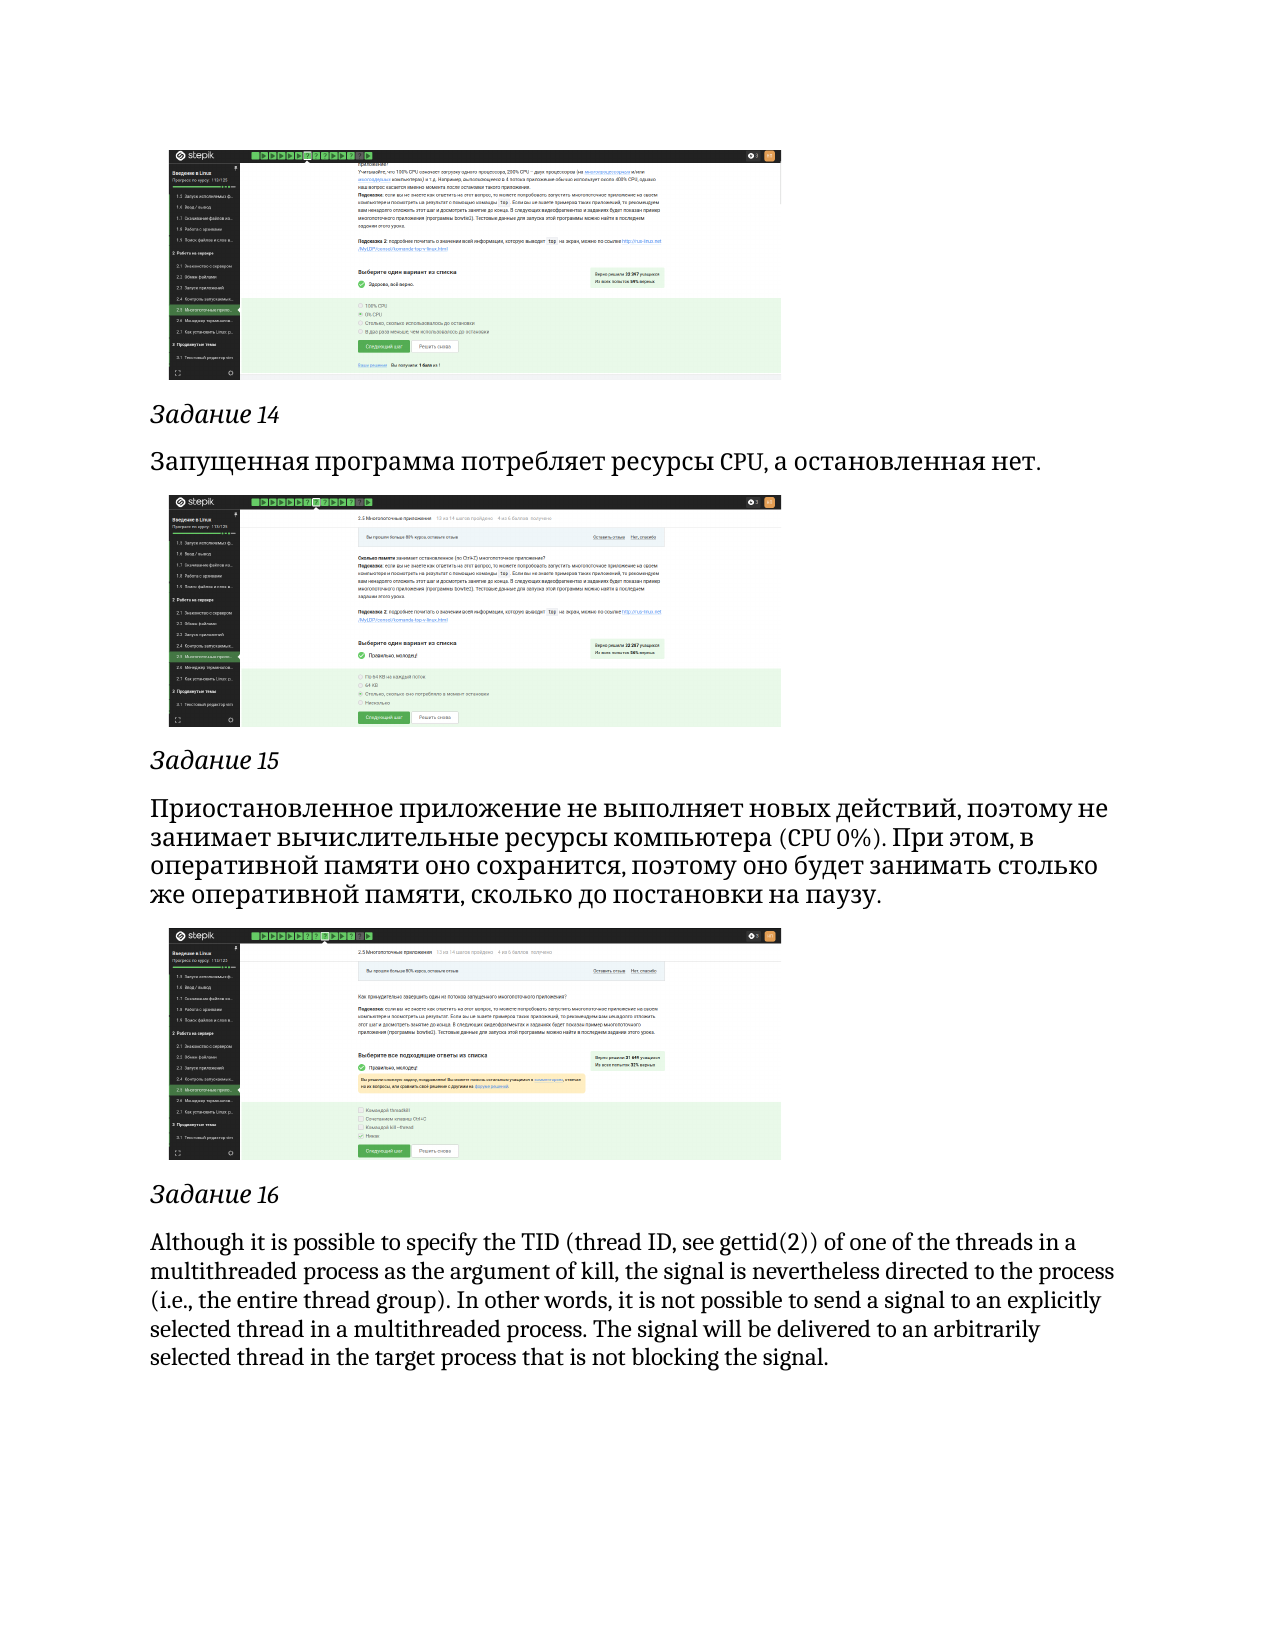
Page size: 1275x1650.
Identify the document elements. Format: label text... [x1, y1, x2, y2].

text Задание 15 [150, 747, 1125, 776]
picture [168, 928, 782, 1160]
text Although it is possible to specify the TID (thread ID, see gettid(2)) of one of the threads in a multithreaded process as the argument of kill, the signal is nevertheless directed to the process (i.e., the entire thread group). In other words, it is not possible to send a signal to an explicitly selected thread in a multithreaded process. The signal will be delivered to an arbitrarily selected thread in the target process that is not blocking the signal. [150, 1228, 1125, 1372]
text Приостановленное приложение не выполняет новых действий, поэтому не занимает вычислительные ресурсы компьютера (CPU 0%). При этом, в оперативной памяти оно сохранится, поэтому оно будет занимать столько же оперативной памяти, сколько до постановки на паузу. [150, 795, 1125, 910]
picture [168, 150, 782, 380]
text Задание 14 [150, 401, 1125, 429]
text Запущенная программа потребляет ресурсы CPU, а остановленная нет. [150, 448, 1125, 477]
picture [168, 495, 782, 727]
text Задание 16 [150, 1181, 1125, 1209]
